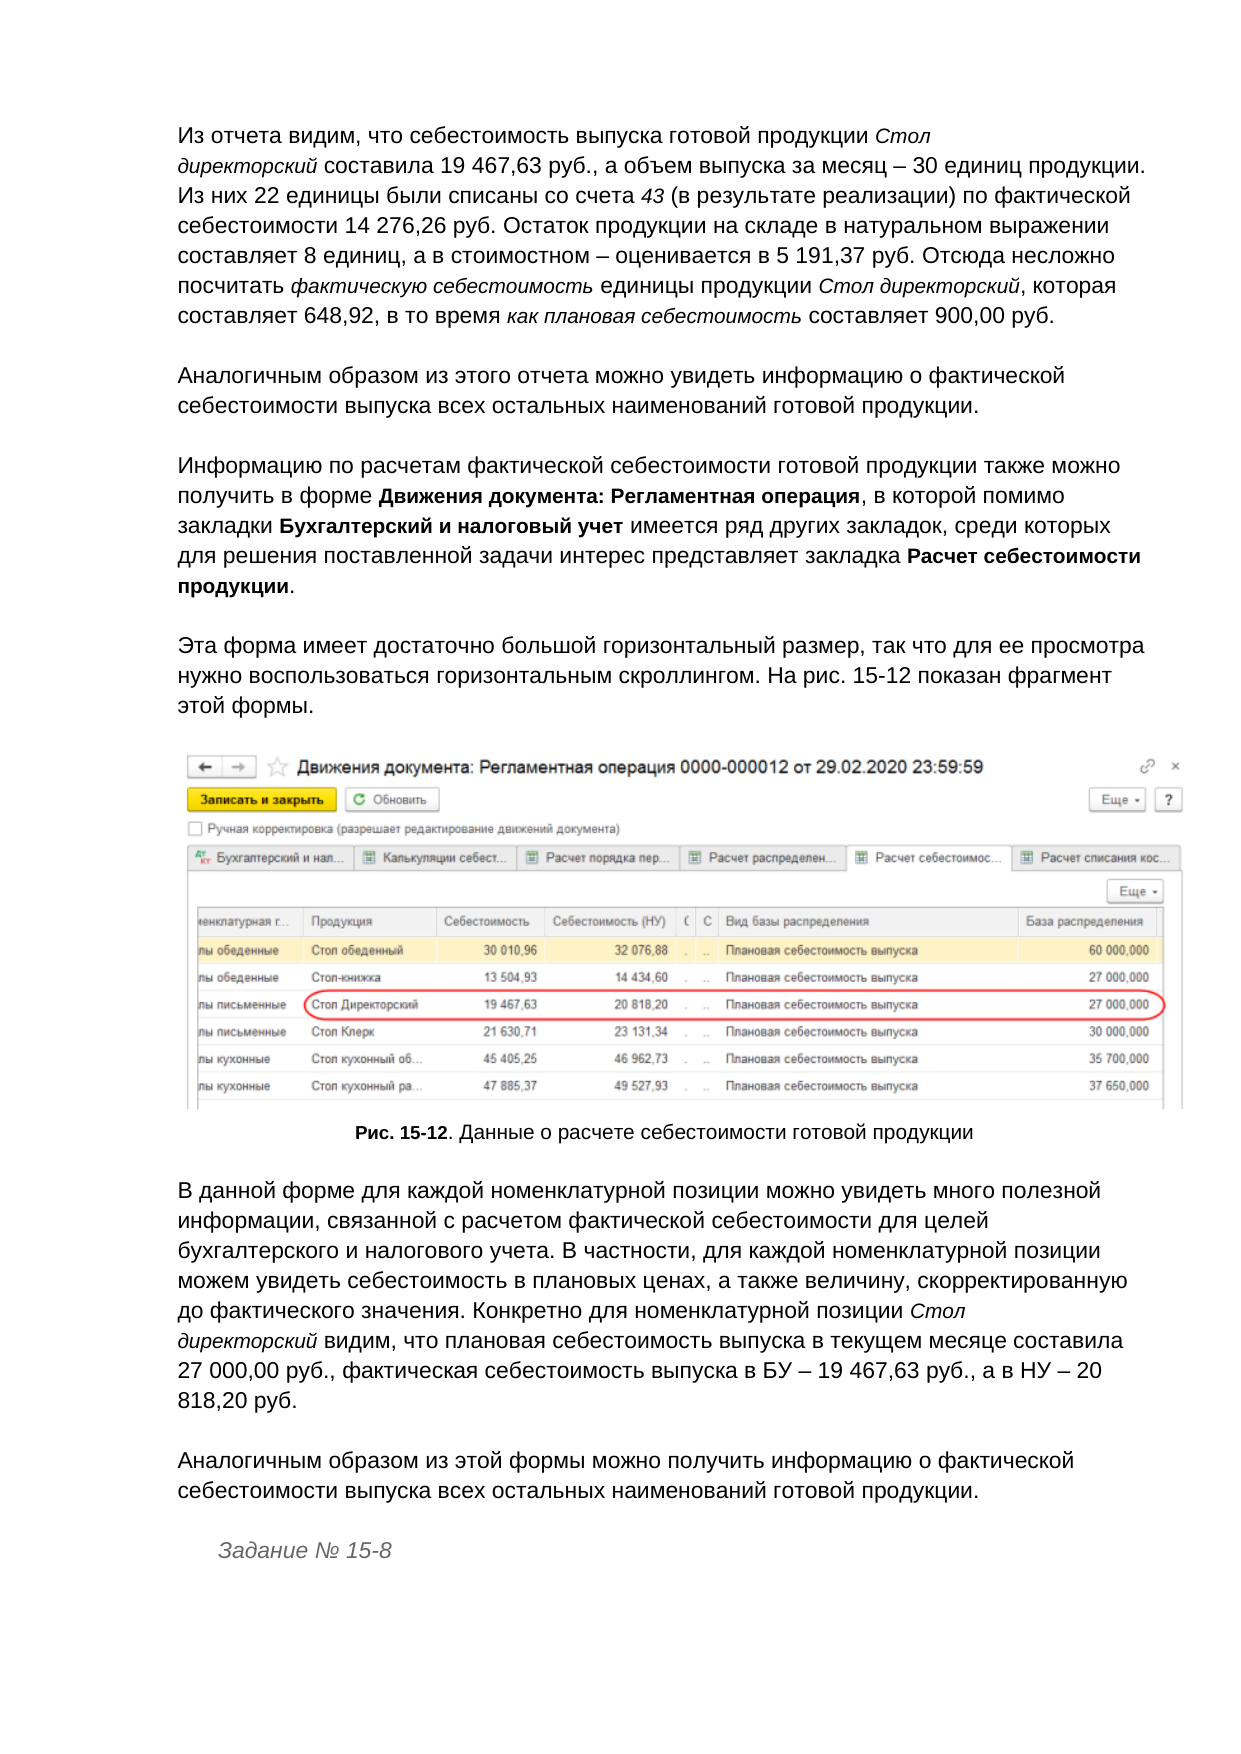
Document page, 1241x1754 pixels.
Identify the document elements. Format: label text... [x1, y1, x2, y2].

picture [177, 748, 1193, 1109]
text Эта форма имеет достаточно большой горизонтальный размер, так что для ее просмотра нужно воспользоваться горизонтальным скроллингом. На рис. 15-12 показан фрагмент этой формы. [177, 628, 1152, 718]
text Информацию по расчетам фактической себестоимости готовой продукции также можно получить в форме Движения документа: Регламентная операция, в которой помимо закладки Бухгалтерский и налоговый учет имеется ряд других закладок, среди которых для решения поставленной задачи интерес представляет закладка Расчет себестоимости продукции. [177, 448, 1152, 598]
text Аналогичным образом из этой формы можно получить информацию о фактической себестоимости выпуска всех остальных наименований готовой продукции. [177, 1444, 1152, 1504]
text Из отчета видим, что себестоимость выпуска готовой продукции Стол директорский составила 19 467,63 руб., а объем выпуска за месяц – 30 единиц продукции. Из них 22 единицы были списаны со счета 43 (в результате реализации) по фактической себестоимости 14 276,26 руб. Остаток продукции на складе в натуральном выражении составляет 8 единиц, а в стоимостном – оценивается в 5 191,37 руб. Отсюда несложно посчитать фактическую себестоимость единицы продукции Стол директорский, которая составляет 648,92, в то время как плановая себестоимость составляет 900,00 руб. [177, 118, 1152, 328]
text Аналогичным образом из этого отчета можно увидеть информацию о фактической себестоимости выпуска всех остальных наименований готовой продукции. [177, 358, 1152, 418]
text В данной форме для каждой номенклатурной позиции можно увидеть много полезной информации, связанной с расчетом фактической себестоимости для целей бухгалтерского и налогового учета. В частности, для каждой номенклатурной позиции можем увидеть себестоимость в плановых ценах, а также величину, скорректированную до фактического значения. Конкретно для номенклатурной позиции Стол директорский видим, что плановая себестоимость выпуска в текущем месяце составила 27 000,00 руб., фактическая себестоимость выпуска в БУ – 19 467,63 руб., а в НУ – 20 818,20 руб. [177, 1174, 1152, 1414]
text Рис. 15-12. Данные о расчете себестоимости готовой продукции [177, 1114, 1152, 1144]
text Задание № 15-8 [218, 1534, 1152, 1564]
